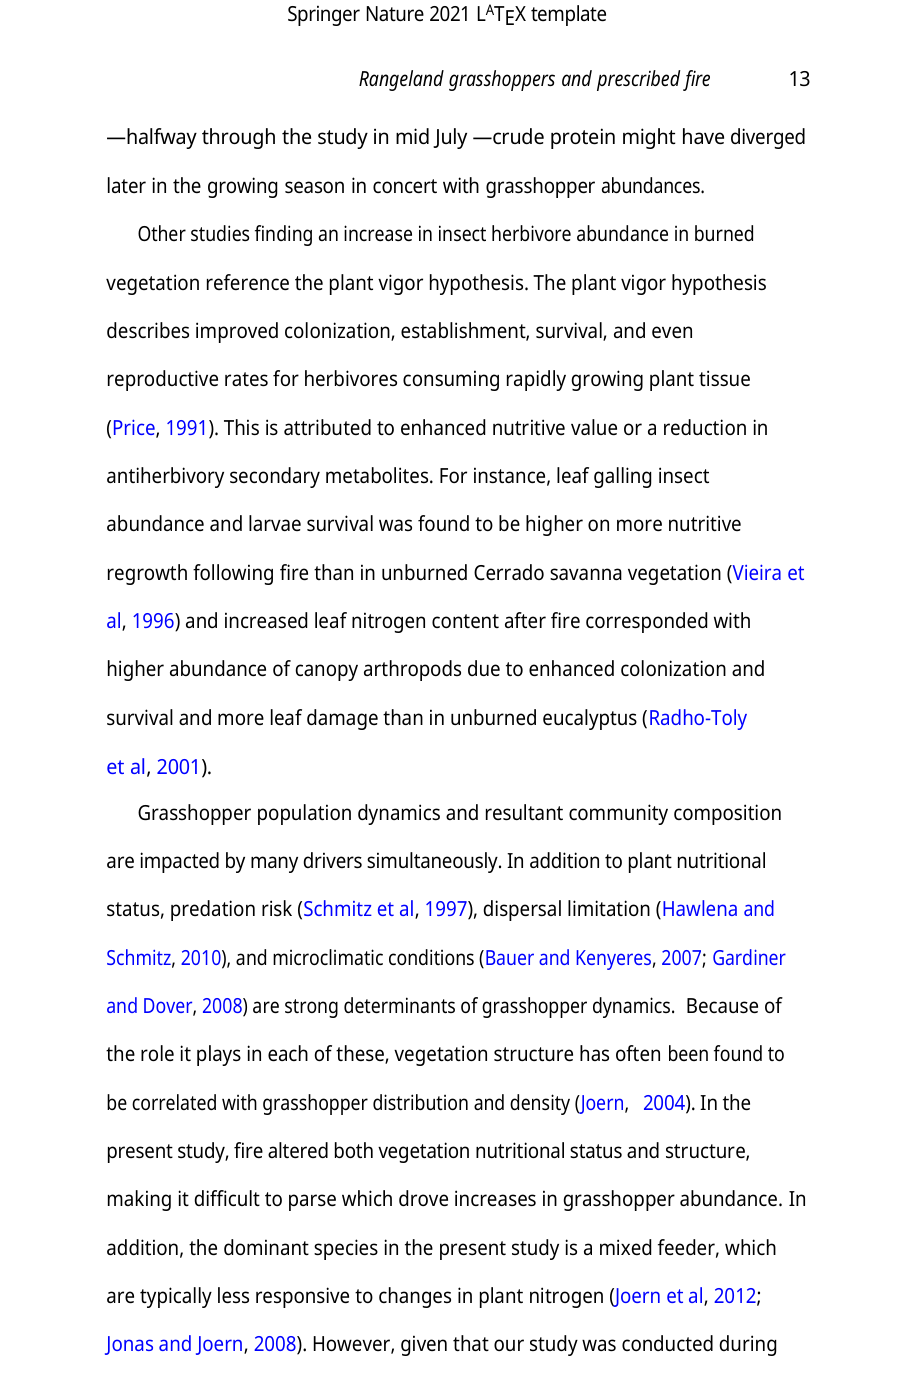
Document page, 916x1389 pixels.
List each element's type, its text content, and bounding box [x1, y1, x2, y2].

text Rangeland grasshoppers and prescribed fire 13 [358, 64, 841, 92]
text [106, 798, 810, 1358]
text et al, 2001). [106, 752, 841, 781]
text —halfway through the study in mid July —crude protein might have diverged later in the growing season in concert with grasshopper abundances. [106, 122, 810, 199]
text Other studies finding an increase in insect herbivore abundance in burned vegetation reference the plant vigor hypothesis. The plant vigor hypothesis describes improved colonization, establishment, survival, and even reproductive rates for herbivores consuming rapidly growing plant tissue (Price, 1991). This is attributed to enhanced nutritive value or a reduction in antiherbivory secondary metabolites. For instance, leaf galling insect abundance and larvae survival was found to be higher on more nutritive regrowth following fire than in unburned Cerrado savanna vegetation (Vieira et al, 1996) and increased leaf nitrogen content after fire corresponded with higher abundance of canopy arthropods due to enhanced colonization and survival and more leaf damage than in unburned eucalyptus (Radho-Toly [106, 219, 810, 731]
